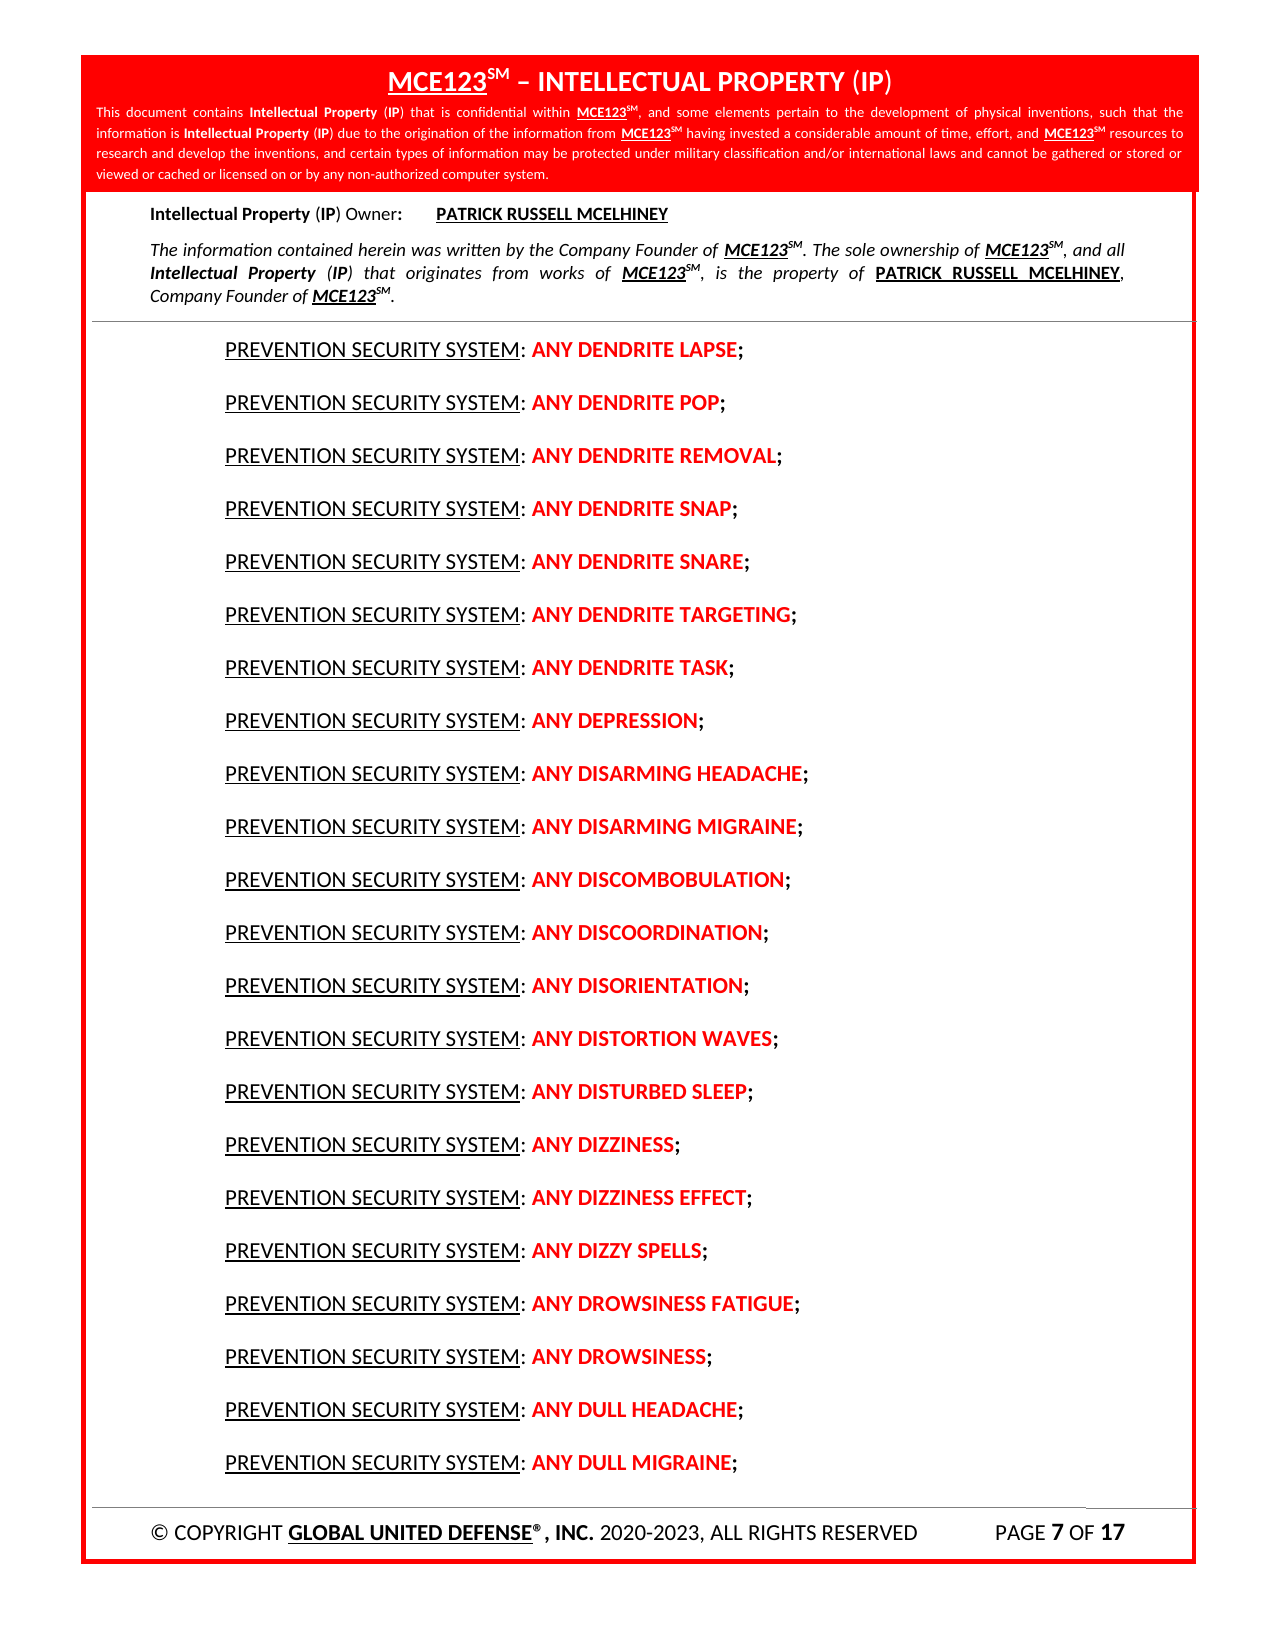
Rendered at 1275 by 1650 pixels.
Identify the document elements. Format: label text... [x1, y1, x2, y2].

text PREVENTION SECURITY SYSTEM: ANY DENDRITE LAPSE; [187, 335, 1125, 363]
text PREVENTION SECURITY SYSTEM: ANY DENDRITE POP; [187, 388, 1125, 416]
text PREVENTION SECURITY SYSTEM: ANY DENDRITE SNAP; [187, 494, 1125, 522]
text PREVENTION SECURITY SYSTEM: ANY DROWSINESS FATIGUE; [187, 1289, 1125, 1317]
text PREVENTION SECURITY SYSTEM: ANY DISTURBED SLEEP; [187, 1077, 1125, 1105]
text PREVENTION SECURITY SYSTEM: ANY DENDRITE TASK; [187, 653, 1125, 681]
text PREVENTION SECURITY SYSTEM: ANY DENDRITE REMOVAL; [187, 441, 1125, 469]
text PREVENTION SECURITY SYSTEM: ANY DEPRESSION; [187, 706, 1125, 734]
text PREVENTION SECURITY SYSTEM: ANY DISTORTION WAVES; [187, 1024, 1125, 1052]
text PREVENTION SECURITY SYSTEM: ANY DISCOORDINATION; [187, 918, 1125, 946]
text PREVENTION SECURITY SYSTEM: ANY DISORIENTATION; [187, 971, 1125, 999]
text PREVENTION SECURITY SYSTEM: ANY DIZZINESS EFFECT; [187, 1183, 1125, 1211]
text PREVENTION SECURITY SYSTEM: ANY DULL HEADACHE; [187, 1395, 1125, 1423]
text PREVENTION SECURITY SYSTEM: ANY DENDRITE TARGETING; [187, 600, 1125, 628]
text PREVENTION SECURITY SYSTEM: ANY DROWSINESS; [187, 1342, 1125, 1370]
text PREVENTION SECURITY SYSTEM: ANY DISCOMBOBULATION; [187, 865, 1125, 893]
text PREVENTION SECURITY SYSTEM: ANY DENDRITE SNARE; [187, 547, 1125, 575]
text PREVENTION SECURITY SYSTEM: ANY DIZZY SPELLS; [187, 1236, 1125, 1264]
text PREVENTION SECURITY SYSTEM: ANY DIZZINESS; [187, 1130, 1125, 1158]
text PREVENTION SECURITY SYSTEM: ANY DISARMING MIGRAINE; [187, 812, 1125, 840]
text PREVENTION SECURITY SYSTEM: ANY DULL MIGRAINE; [187, 1448, 1125, 1476]
text PREVENTION SECURITY SYSTEM: ANY DISARMING HEADACHE; [187, 759, 1125, 787]
